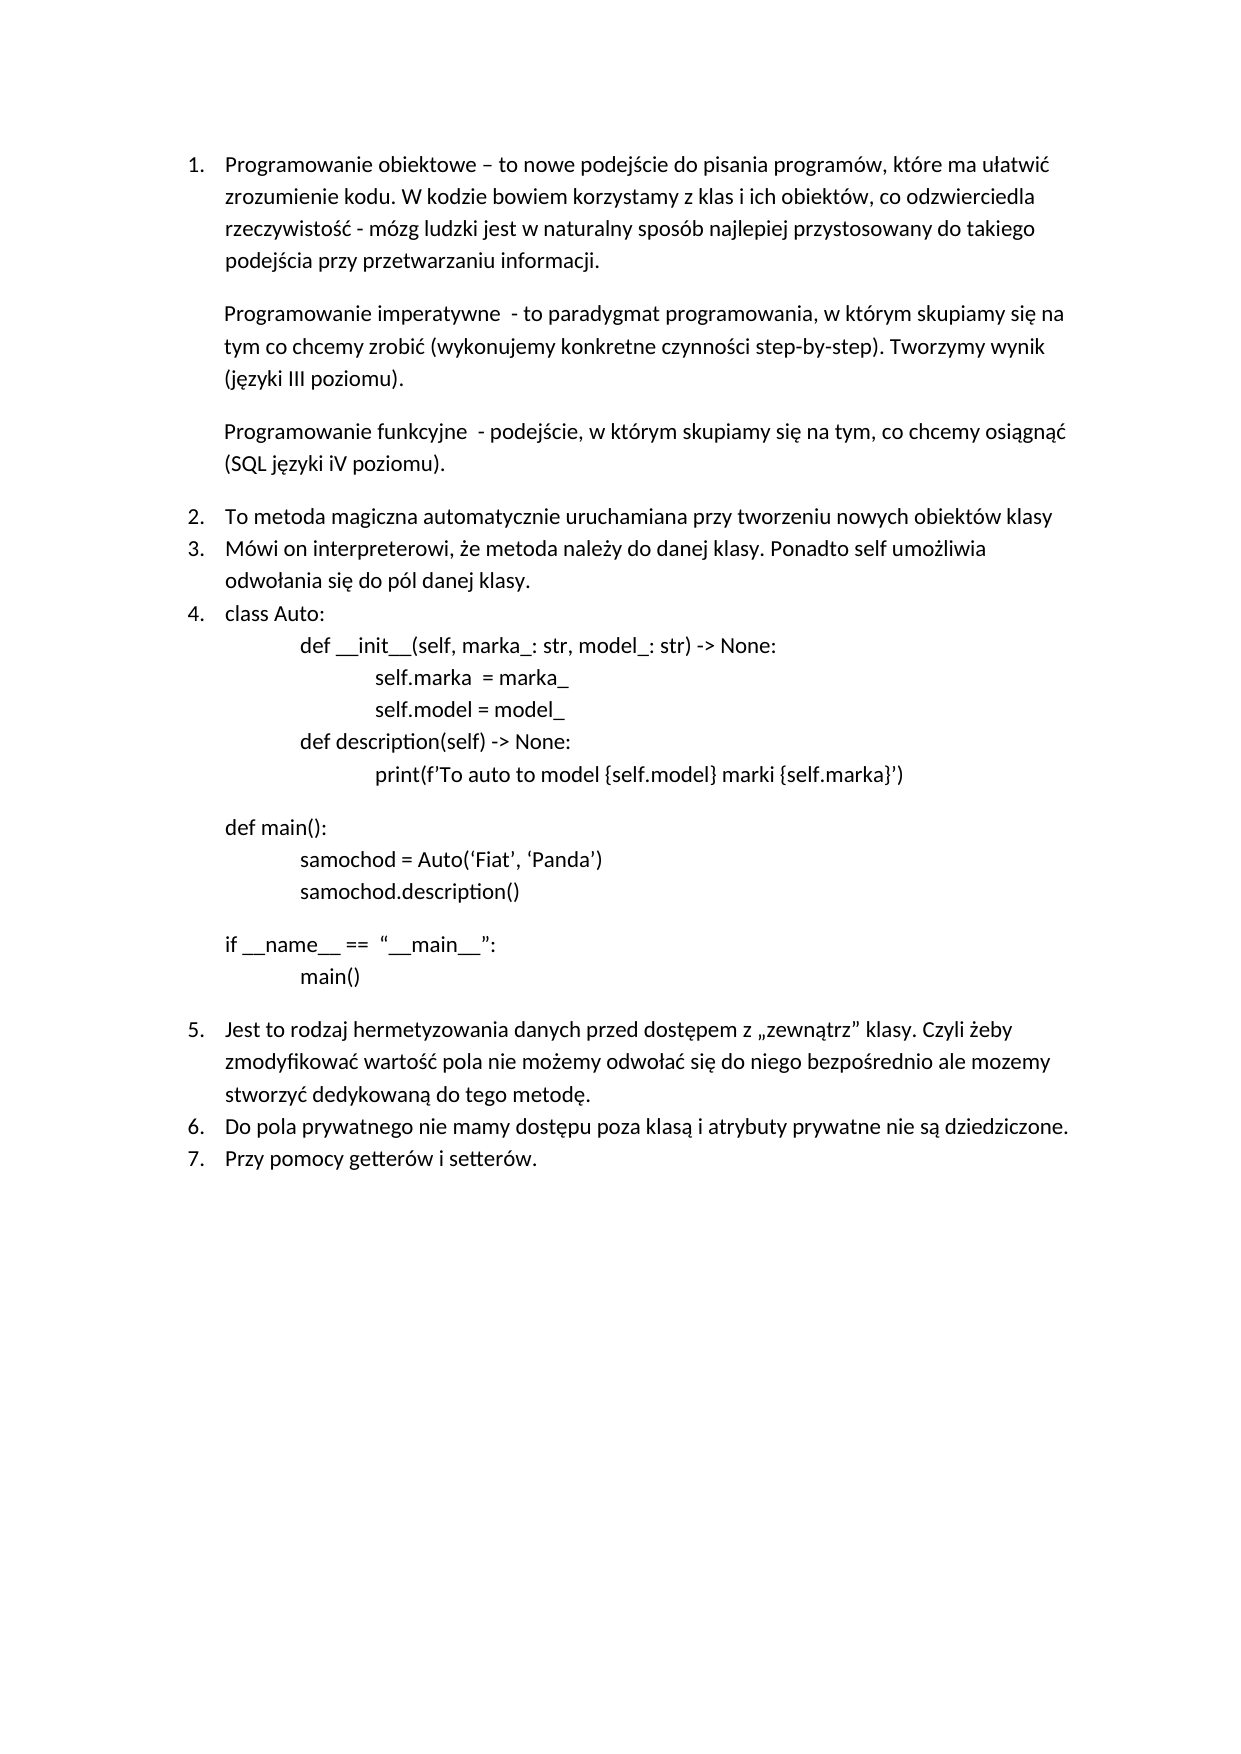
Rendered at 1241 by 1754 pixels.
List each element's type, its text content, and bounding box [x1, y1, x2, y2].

text main() [150, 962, 1090, 990]
list Przy pomocy getterów i setterów. [187, 1144, 1090, 1172]
list Mówi on interpreterowi, że metoda należy do danej klasy. Ponadto self umożliwia odwołania się do pól danej klasy. [187, 534, 1090, 594]
text Programowanie funkcyjne - podejście, w którym skupiamy się na tym, co chcemy osiągnąć (SQL języki iV poziomu). [224, 417, 1090, 477]
text Programowanie imperatywne - to paradygmat programowania, w którym skupiamy się na tym co chcemy zrobić (wykonujemy konkretne czynności step-by-step). Tworzymy wynik (języki III poziomu). [224, 299, 1090, 392]
list Do pola prywatnego nie mamy dostępu poza klasą i atrybuty prywatne nie są dziedziczone. [187, 1112, 1090, 1140]
list Jest to rodzaj hermetyzowania danych przed dostępem z „zewnątrz” klasy. Czyli żeby zmodyfikować wartość pola nie możemy odwołać się do niego bezpośrednio ale mozemy stworzyć dedykowaną do tego metodę. [187, 1015, 1090, 1108]
list def __init__(self, marka_: str, model_: str) -> None: [300, 631, 1090, 659]
text samochod.description() [225, 877, 1090, 905]
text if __name__ == “__main__”: [150, 930, 1090, 958]
list print(f’To auto to model {self.model} marki {self.marka}’) [300, 760, 1090, 788]
list self.marka = marka_ [300, 663, 1090, 691]
text samochod = Auto(‘Fiat’, ‘Panda’) [225, 845, 1090, 873]
list Programowanie obiektowe – to nowe podejście do pisania programów, które ma ułatwić zrozumienie kodu. W kodzie bowiem korzystamy z klas i ich obiektów, co odzwierciedla rzeczywistość - mózg ludzki jest w naturalny sposób najlepiej przystosowany do takiego podejścia przy przetwarzaniu informacji. [187, 150, 1090, 274]
list class Auto: [187, 599, 1090, 627]
list To metoda magiczna automatycznie uruchamiana przy tworzeniu nowych obiektów klasy [187, 502, 1090, 530]
list self.model = model_ [300, 695, 1090, 723]
text def main(): [150, 813, 1090, 841]
list def description(self) -> None: [300, 727, 1090, 756]
